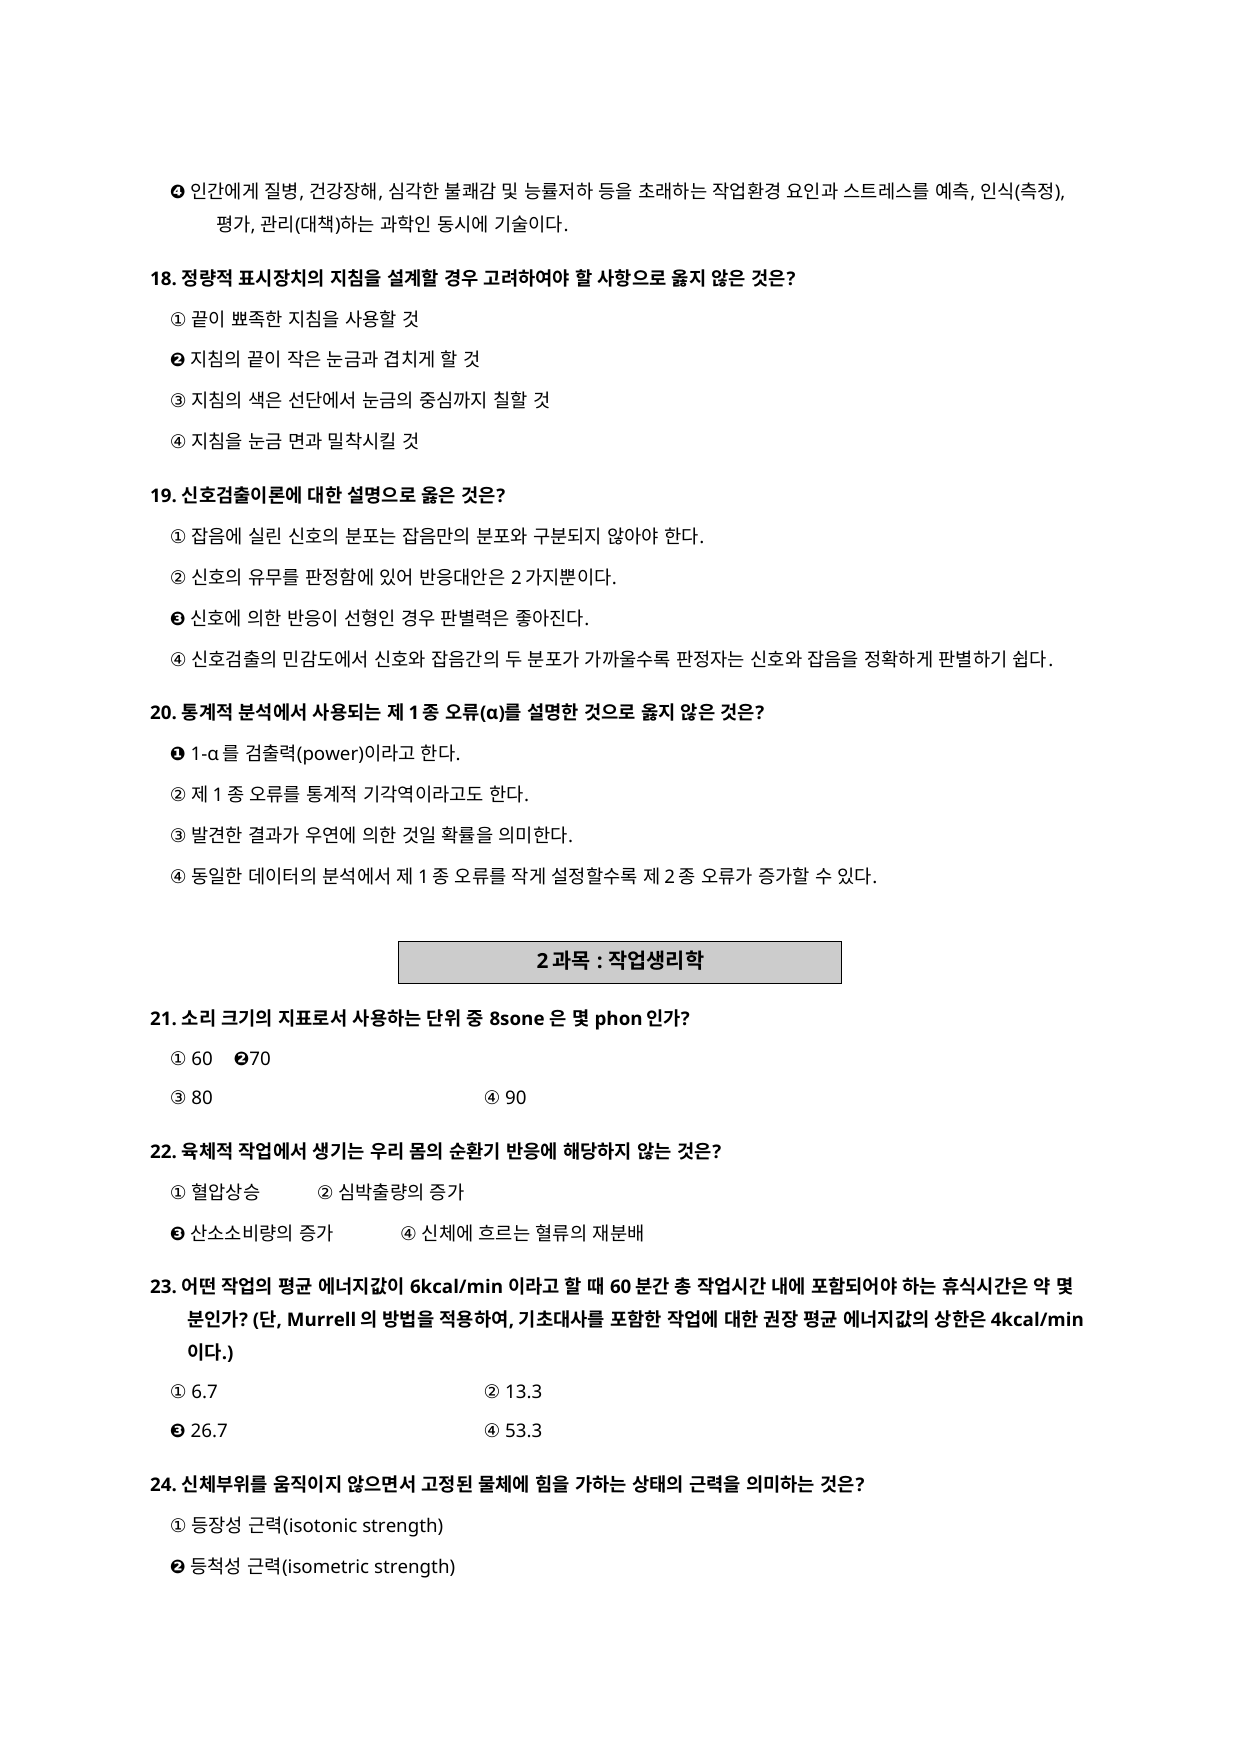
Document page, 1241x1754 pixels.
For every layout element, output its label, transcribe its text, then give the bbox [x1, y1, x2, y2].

text 19. 신호검출이론에 대한 설명으로 옳은 것은? [150, 480, 1090, 508]
table_header 2과목 : 작업생리학 [399, 942, 841, 983]
text ❶ 1-α를 검출력(power)이라고 한다. [150, 738, 1090, 766]
text ① 잡음에 실린 신호의 분포는 잡음만의 분포와 구분되지 않아야 한다. [150, 521, 1090, 548]
text ③ 지침의 색은 선단에서 눈금의 중심까지 칠할 것 [150, 386, 1090, 413]
text ④ 지침을 눈금 면과 밀착시킬 것 [150, 427, 1090, 454]
text 18. 정량적 표시장치의 지침을 설계할 경우 고려하여야 할 사항으로 옳지 않은 것은? [150, 263, 1090, 290]
text ❷ 등척성 근력(isometric strength) [150, 1552, 1090, 1579]
text ④ 동일한 데이터의 분석에서 제1종 오류를 작게 설정할수록 제2종 오류가 증가할 수 있다. [150, 861, 1090, 888]
text ❷ 지침의 끝이 작은 눈금과 겹치게 할 것 [150, 345, 1090, 372]
text ① 혈압상승 ② 심박출량의 증가 [150, 1177, 1090, 1204]
text ❸ 산소소비량의 증가 ④ 신체에 흐르는 혈류의 재분배 [150, 1218, 1090, 1246]
text ① 60 ❷70 [150, 1045, 1090, 1071]
text 22. 육체적 작업에서 생기는 우리 몸의 순환기 반응에 해당하지 않는 것은? [150, 1136, 1090, 1164]
text ① 등장성 근력(isotonic strength) [150, 1511, 1090, 1538]
text ① 끝이 뾰족한 지침을 사용할 것 [150, 304, 1090, 331]
text ❸ 26.7 ④ 53.3 [150, 1418, 1090, 1443]
text 23. 어떤 작업의 평균 에너지값이 6kcal/min 이라고 할 때 60분간 총 작업시간 내에 포함되어야 하는 휴식시간은 약 몇 분인가? (단, Murrell의 방법을 적용하여, 기초대사를 포함한 작업에 대한 권장 평균 에너지값의 상한은4kcal/min 이다.) [150, 1272, 1090, 1364]
text 20. 통계적 분석에서 사용되는 제1종 오류(α)를 설명한 것으로 옳지 않은 것은? [150, 698, 1090, 725]
text ② 신호의 유무를 판정함에 있어 반응대안은 2가지뿐이다. [150, 562, 1090, 589]
text ❸ 신호에 의한 반응이 선형인 경우 판별력은 좋아진다. [150, 603, 1090, 630]
text ① 6.7 ② 13.3 [150, 1378, 1090, 1404]
text 21. 소리 크기의 지표로서 사용하는 단위 중 8sone 은 몇 phon인가? [150, 1004, 1090, 1031]
text ❹ 인간에게 질병, 건강장해, 심각한 불쾌감 및 능률저하 등을 초래하는 작업환경 요인과 스트레스를 예측, 인식(측정), 평가, 관리(대책)하는 과학인 동시에 기술이다. [150, 177, 1090, 237]
text 24. 신체부위를 움직이지 않으면서 고정된 물체에 힘을 가하는 상태의 근력을 의미하는 것은? [150, 1470, 1090, 1497]
text ④ 신호검출의 민감도에서 신호와 잡음간의 두 분포가 가까울수록 판정자는 신호와 잡음을 정확하게 판별하기 쉽다. [150, 644, 1090, 671]
text ③ 발견한 결과가 우연에 의한 것일 확률을 의미한다. [150, 820, 1090, 848]
text ③ 80 ④ 90 [150, 1084, 1090, 1110]
text ② 제1종 오류를 통계적 기각역이라고도 한다. [150, 779, 1090, 807]
